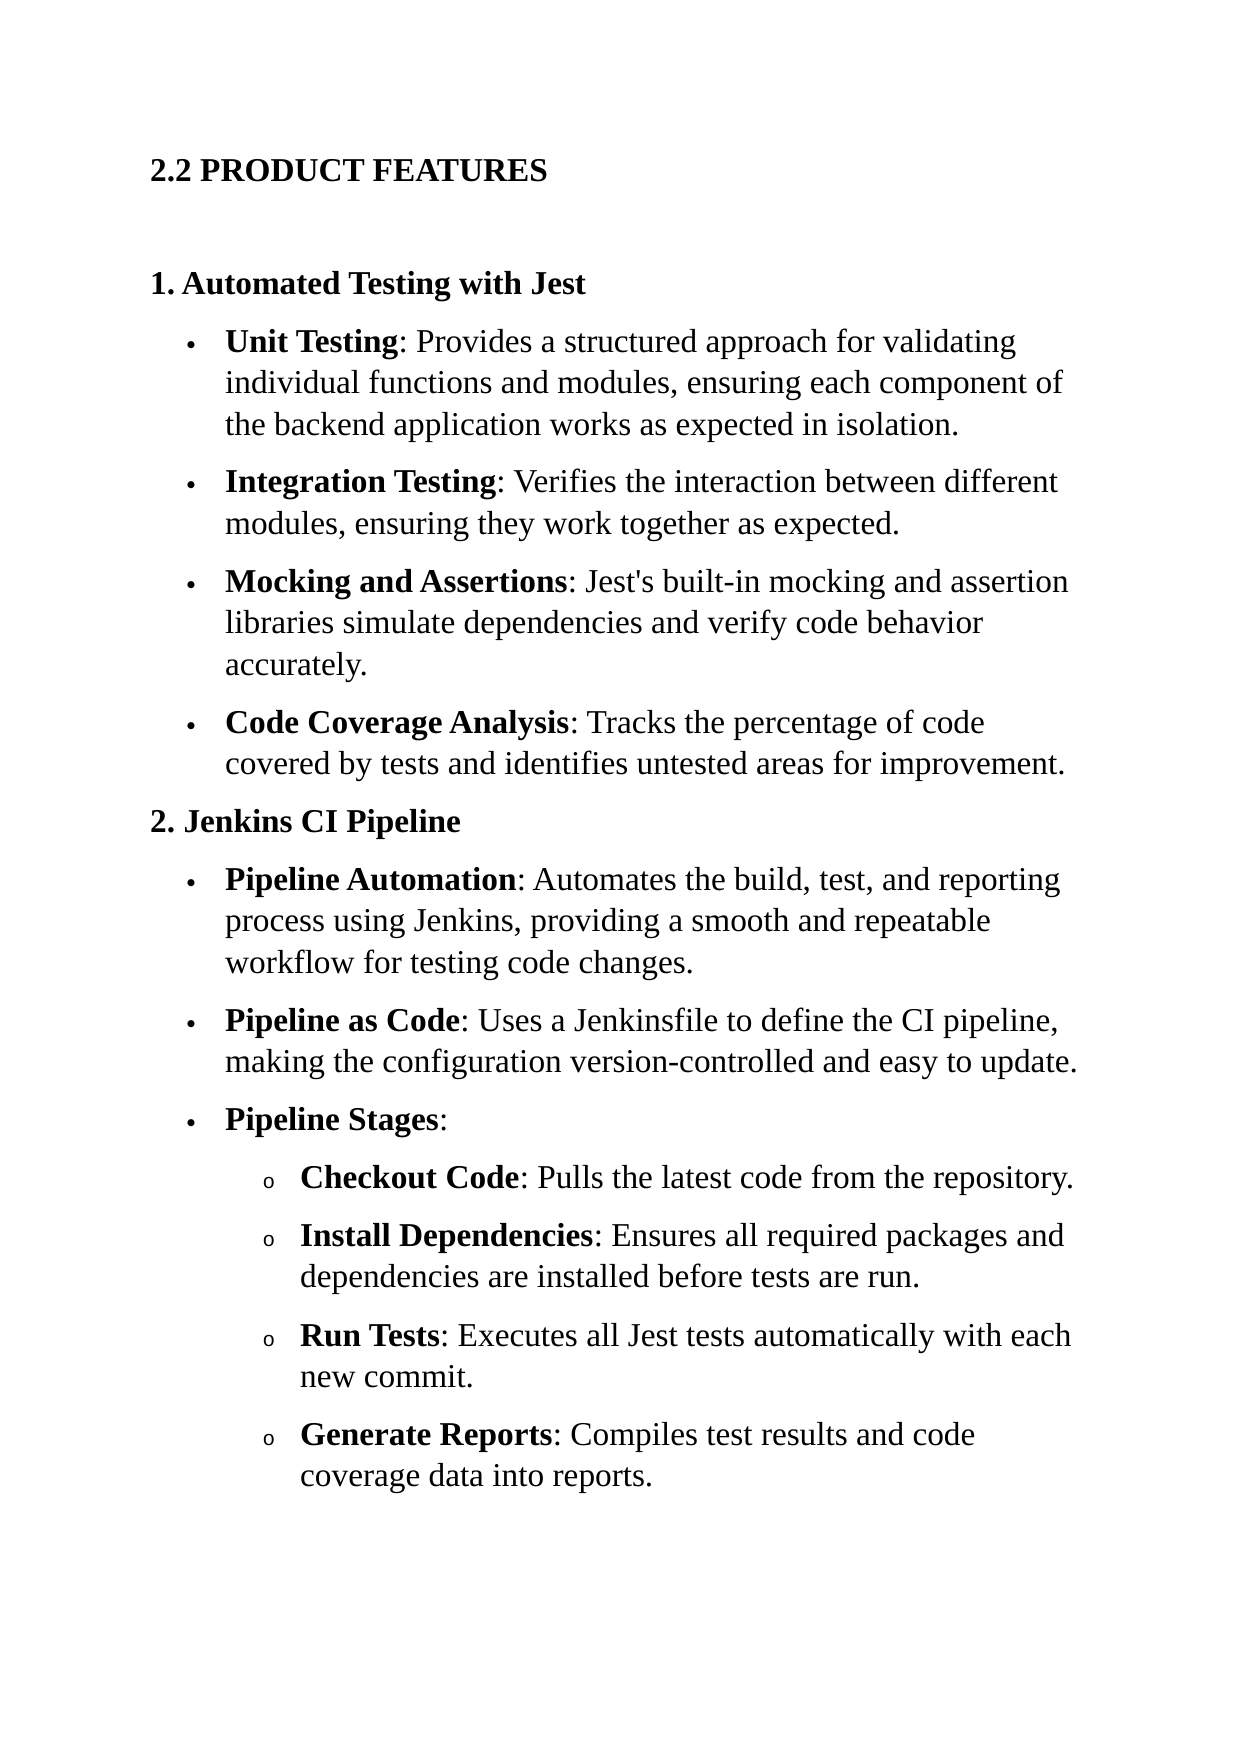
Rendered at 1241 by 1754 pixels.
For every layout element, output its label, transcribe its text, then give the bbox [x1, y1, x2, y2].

list Install Dependencies: Ensures all required packages and dependencies are installed before tests are run. [262, 1215, 1090, 1295]
list Pipeline as Code: Uses a Jenkinsfile to define the CI pipeline, making the configuration version-controlled and easy to update. [187, 1000, 1090, 1080]
text 1. Automated Testing with Jest [150, 263, 1090, 301]
list Checkout Code: Pulls the latest code from the repository. [262, 1157, 1090, 1196]
list Code Coverage Analysis: Tracks the percentage of code covered by tests and identifies untested areas for improvement. [187, 702, 1090, 782]
list Mocking and Assertions: Jest's built-in mocking and assertion libraries simulate dependencies and verify code behavior accurately. [187, 561, 1090, 682]
text 2.2 product Features [150, 150, 1090, 188]
list Pipeline Automation: Automates the build, test, and reporting process using Jenkins, providing a smooth and repeatable workflow for testing code changes. [187, 859, 1090, 980]
list Generate Reports: Compiles test results and code coverage data into reports. [262, 1414, 1090, 1494]
list Run Tests: Executes all Jest tests automatically with each new commit. [262, 1315, 1090, 1394]
list Integration Testing: Verifies the interaction between different modules, ensuring they work together as expected. [187, 462, 1090, 541]
text 2. Jenkins CI Pipeline [150, 801, 1090, 839]
list Unit Testing: Provides a structured approach for validating individual functions and modules, ensuring each component of the backend application works as expected in isolation. [187, 321, 1090, 442]
list Pipeline Stages: [187, 1099, 1090, 1138]
